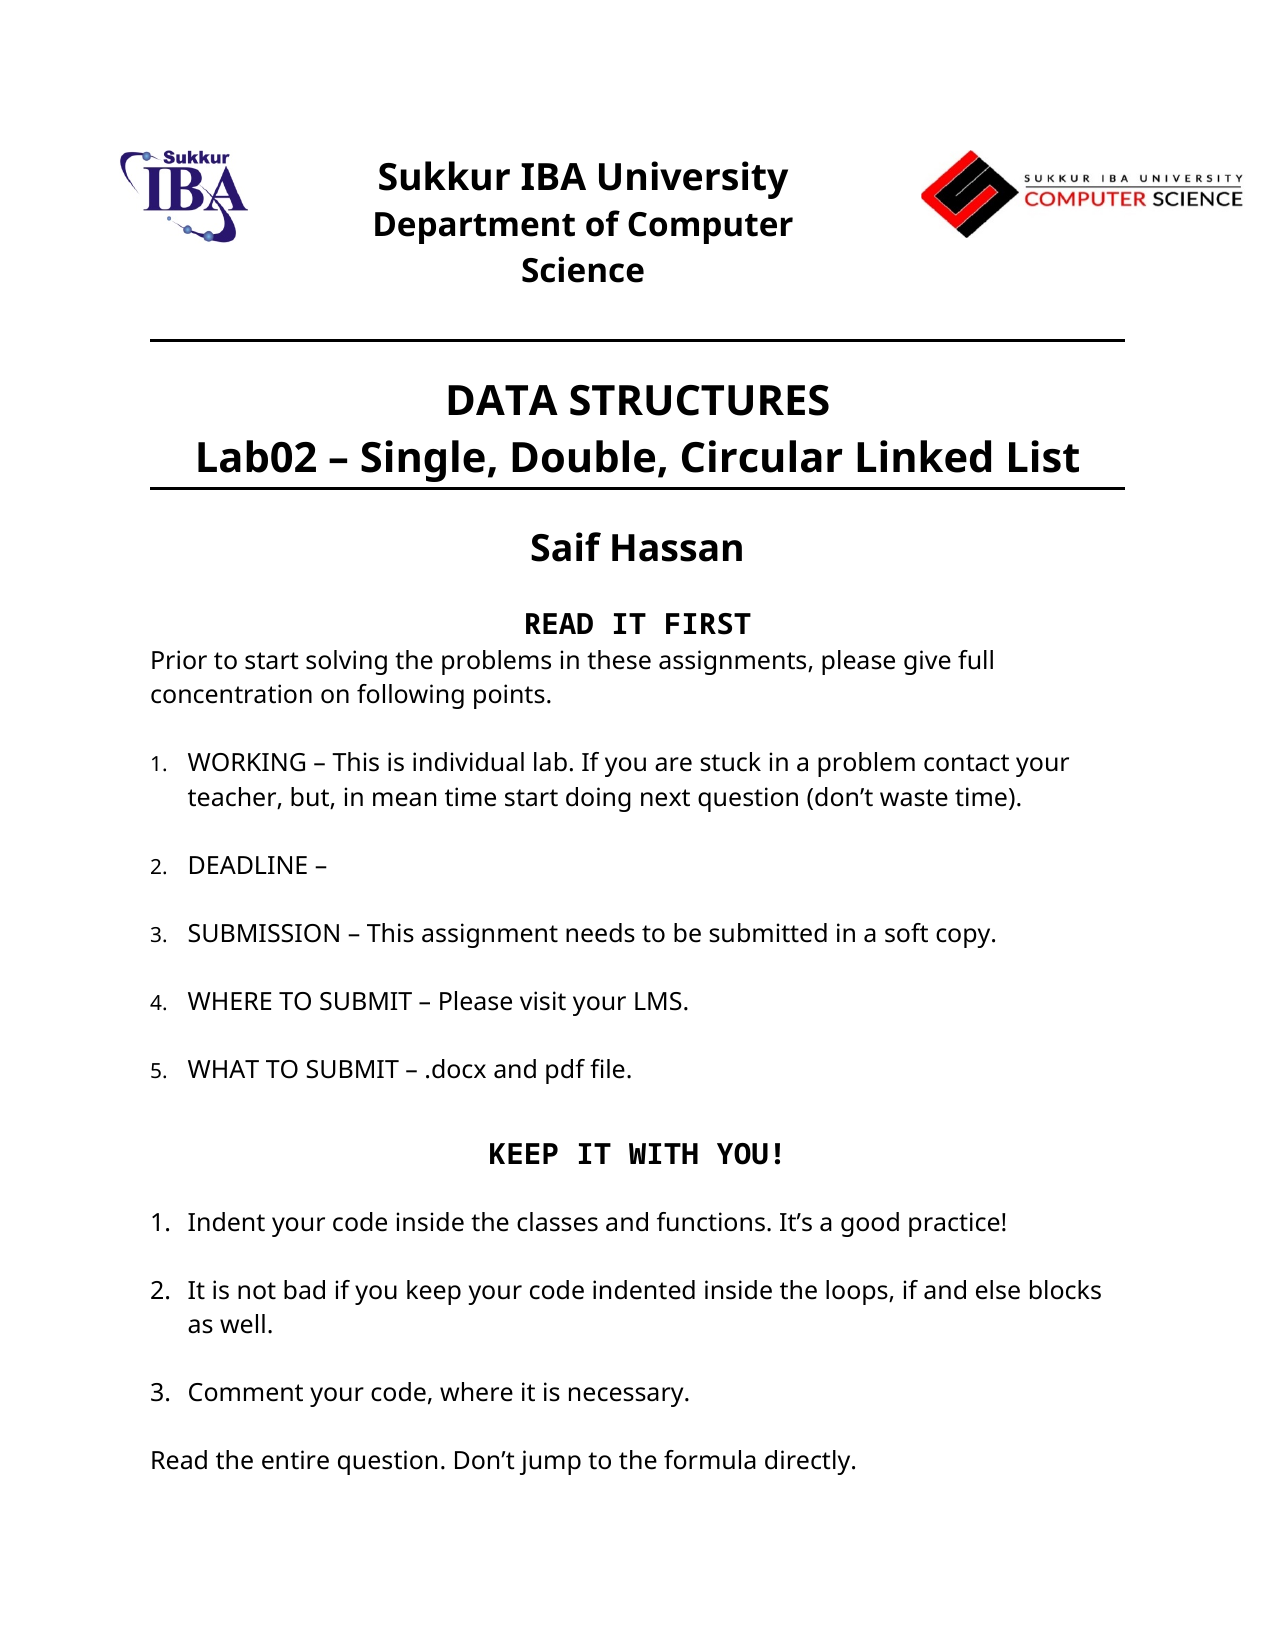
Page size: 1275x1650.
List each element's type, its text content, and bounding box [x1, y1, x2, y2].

table_header [26, 150, 297, 292]
table_header Sukkur IBA University Department of Computer Science [297, 150, 869, 292]
text KEEP IT WITH YOU! [150, 1134, 1125, 1173]
text Saif Hassan [150, 521, 1125, 572]
text READ IT FIRST [150, 603, 1125, 643]
text Read the entire question. Don’t jump to the formula directly. [150, 1443, 1125, 1477]
list Comment your code, where it is necessary. [150, 1375, 1125, 1409]
list It is not bad if you keep your code indented inside the loops, if and else blocks as well. [150, 1273, 1125, 1341]
picture [119, 150, 249, 244]
list DEADLINE – [150, 847, 1125, 881]
text Prior to start solving the problems in these assignments, please give full concentration on following points. [150, 643, 1125, 711]
picture [921, 150, 1247, 238]
table_header [869, 150, 1249, 292]
list WHERE TO SUBMIT – Please visit your LMS. [150, 983, 1125, 1018]
text Lab02 – Single, Double, Circular Linked List [150, 428, 1125, 487]
text DATA STRUCTURES [150, 371, 1125, 428]
list WHAT TO SUBMIT – .docx and pdf file. [150, 1052, 1125, 1086]
list SUBMISSION – This assignment needs to be submitted in a soft copy. [150, 915, 1125, 949]
list WORKING – This is individual lab. If you are stuck in a problem contact your teacher, but, in mean time start doing next question (don’t waste time). [150, 745, 1125, 813]
list Indent your code inside the classes and functions. It’s a good practice! [150, 1204, 1125, 1239]
